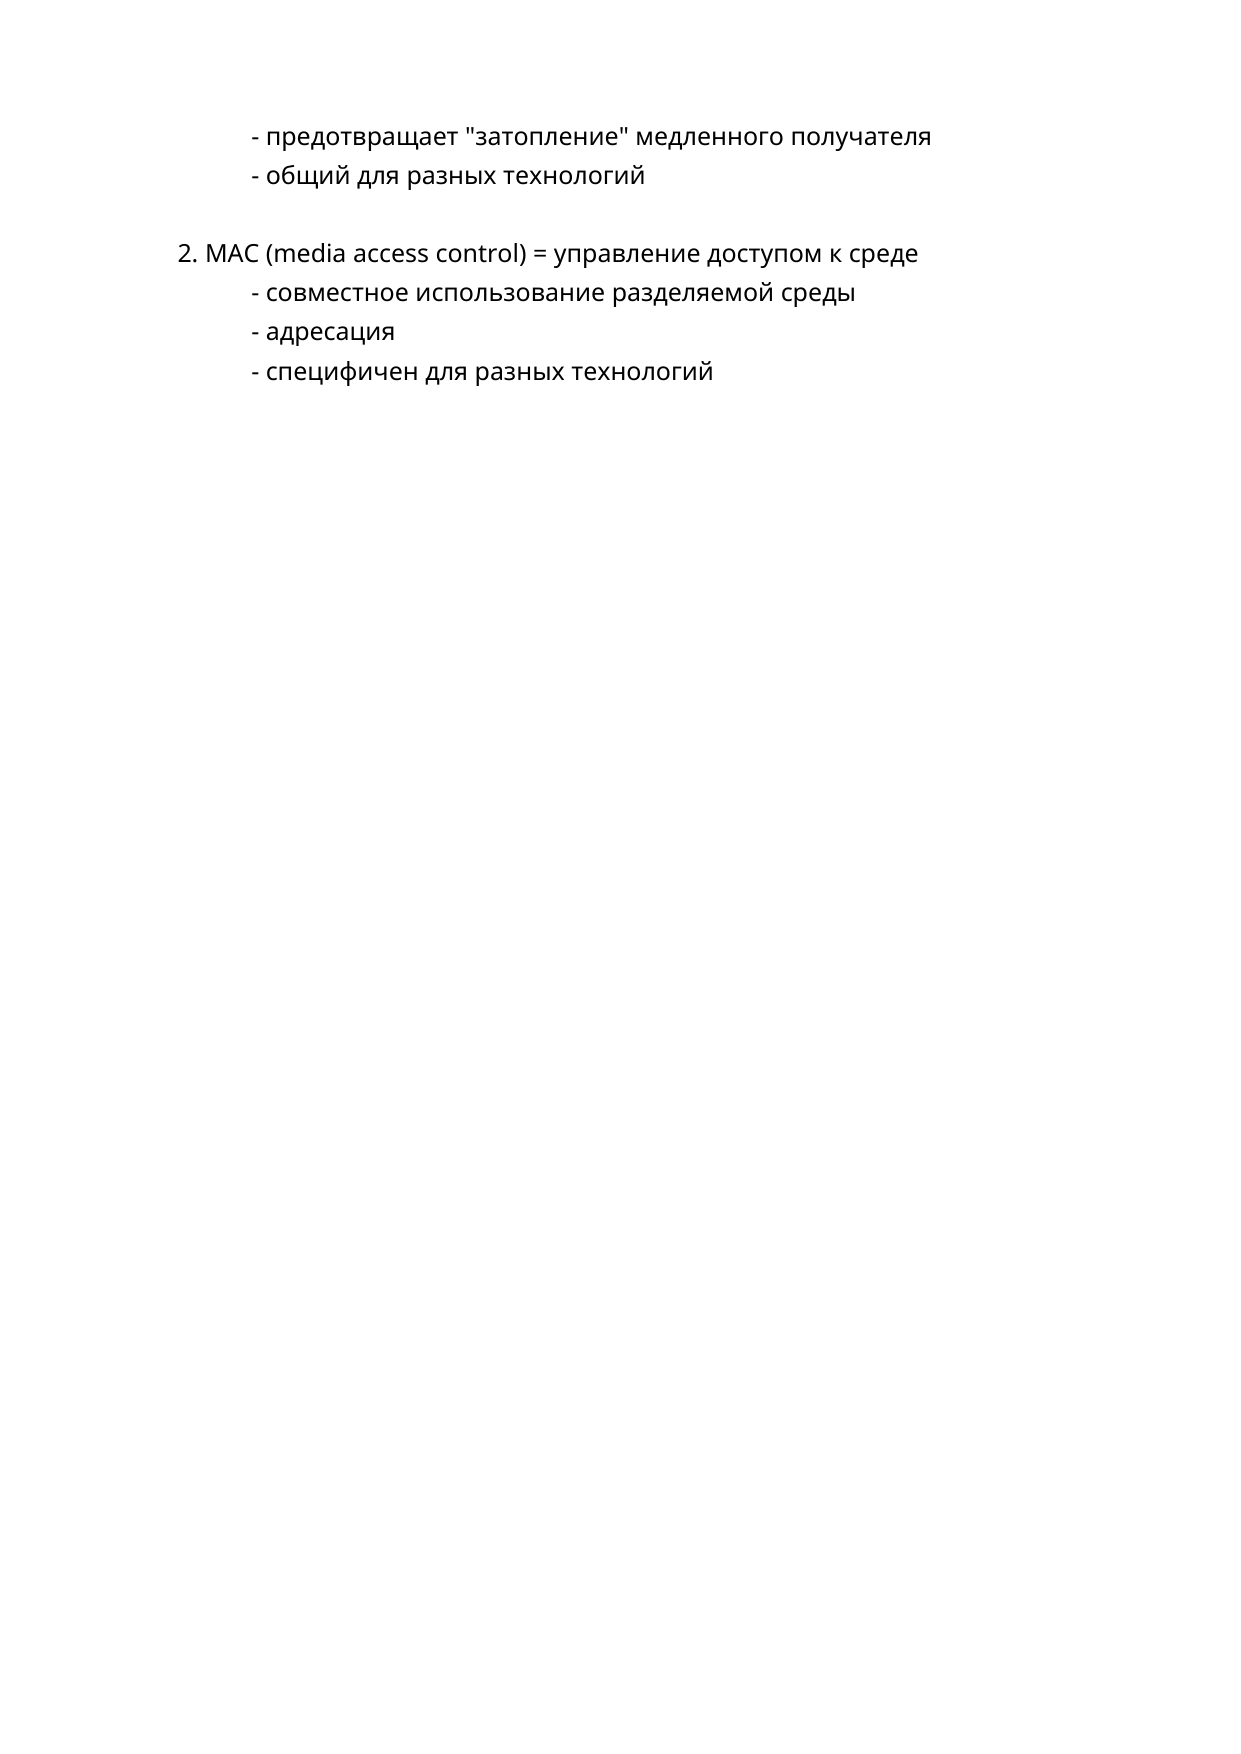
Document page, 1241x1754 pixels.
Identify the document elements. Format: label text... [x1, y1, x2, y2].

text - совместное использование разделяемой среды [177, 275, 1152, 309]
text - предотвращает "затопление" медленного получателя [177, 118, 1152, 152]
text 2. MAC (media access control) = управление доступом к среде [177, 236, 1152, 270]
text - адресация [177, 314, 1152, 348]
text - специфичен для разных технологий [177, 353, 1152, 387]
text - общий для разных технологий [177, 157, 1152, 191]
